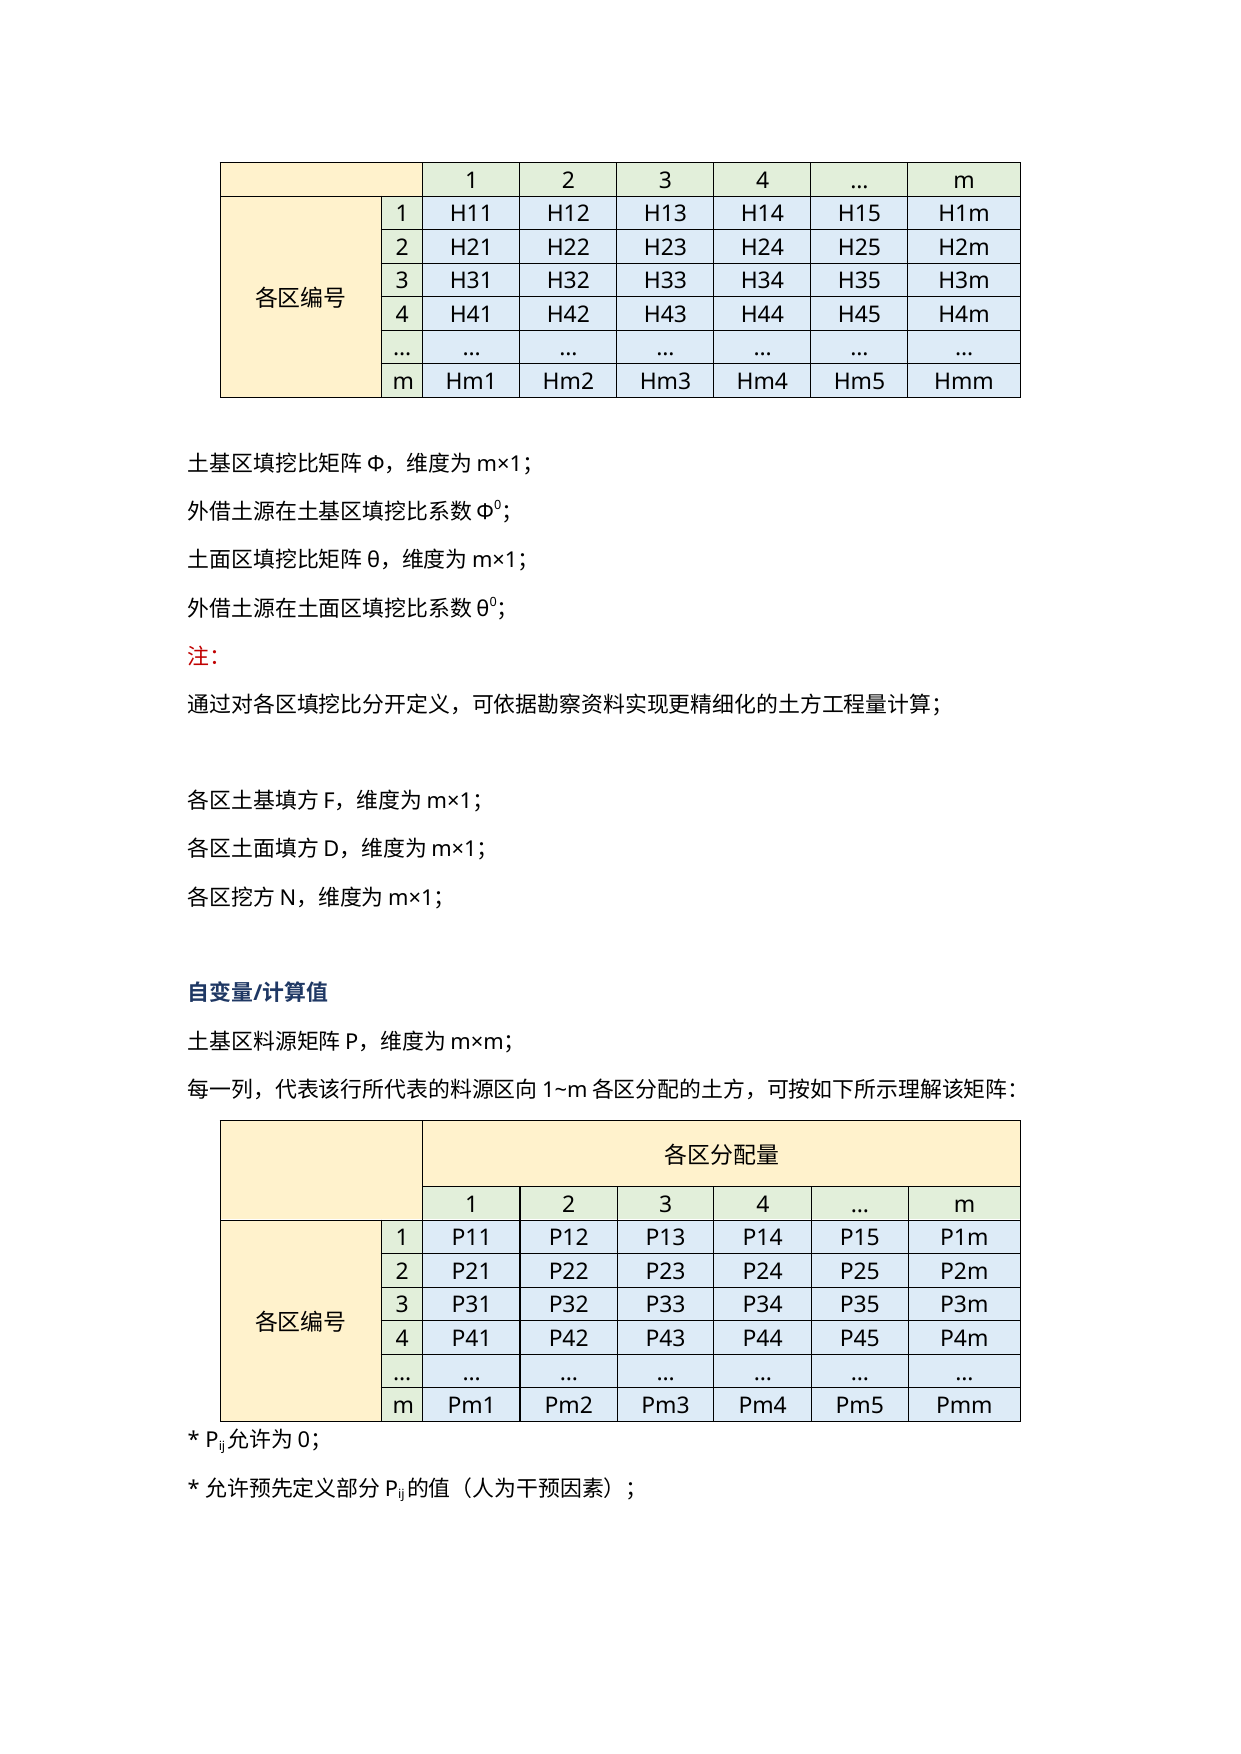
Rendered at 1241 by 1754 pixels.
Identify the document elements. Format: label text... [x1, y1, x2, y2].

table_cell … [714, 1355, 811, 1387]
table_cell H25 [811, 230, 907, 263]
text 各区土基填方F，维度为m×1； [187, 783, 1053, 815]
table_cell P22 [521, 1254, 617, 1287]
text 土面区填挖比矩阵θ，维度为m×1； [187, 542, 1053, 574]
table_cell P1m [909, 1221, 1020, 1253]
table_cell H34 [714, 264, 810, 296]
text 自变量/计算值 [187, 975, 1053, 1007]
table_cell P12 [521, 1221, 617, 1253]
table_cell … [908, 331, 1020, 363]
table_cell H23 [617, 230, 713, 263]
table_cell H31 [423, 264, 519, 296]
table_cell … [521, 1355, 617, 1387]
table_header [221, 163, 422, 196]
table_cell Hm4 [714, 364, 810, 397]
table_cell 1 [382, 1221, 422, 1253]
table_cell P34 [714, 1288, 811, 1320]
text 土基区填挖比矩阵Ф，维度为m×1； [187, 445, 1053, 478]
table_cell P15 [812, 1221, 908, 1253]
table_cell 各区编号 [221, 197, 381, 397]
table_cell 4 [714, 1187, 811, 1219]
text 外借土源在土面区填挖比系数θ0； [187, 590, 1053, 623]
table_cell H33 [617, 264, 713, 296]
table_cell … [520, 331, 616, 363]
table_cell H2m [908, 230, 1020, 263]
table_cell 2 [382, 230, 422, 263]
table_cell H45 [811, 297, 907, 330]
table_cell 2 [520, 163, 616, 196]
table_cell P45 [812, 1321, 908, 1354]
table_cell 1 [423, 1187, 519, 1219]
text * 允许预先定义部分Pij的值（人为干预因素）； [187, 1470, 1053, 1503]
table_cell 2 [382, 1254, 422, 1287]
table_cell m [908, 163, 1020, 196]
table_cell P2m [909, 1254, 1020, 1287]
table_cell … [812, 1355, 908, 1387]
table_cell 1 [382, 197, 422, 229]
table_cell H14 [714, 197, 810, 229]
text 通过对各区填挖比分开定义，可依据勘察资料实现更精细化的土方工程量计算； [187, 687, 1053, 719]
table_cell H11 [423, 197, 519, 229]
table_cell Pm3 [618, 1388, 713, 1421]
table_cell H44 [714, 297, 810, 330]
table_cell H21 [423, 230, 519, 263]
table_cell Hm2 [520, 364, 616, 397]
table_cell … [909, 1355, 1020, 1387]
table_cell 3 [382, 1288, 422, 1320]
table_cell P14 [714, 1221, 811, 1253]
table_cell P33 [618, 1288, 713, 1320]
table_cell P3m [909, 1288, 1020, 1320]
text 外借土源在土基区填挖比系数Ф0； [187, 493, 1053, 526]
table_cell H4m [908, 297, 1020, 330]
table_cell H15 [811, 197, 907, 229]
table_cell P4m [909, 1321, 1020, 1354]
table_cell … [618, 1355, 713, 1387]
table_cell … [811, 331, 907, 363]
table_cell … [812, 1187, 908, 1219]
table_cell Hm1 [423, 364, 519, 397]
table_cell P25 [812, 1254, 908, 1287]
table_cell H32 [520, 264, 616, 296]
table_cell P21 [423, 1254, 519, 1287]
table_cell 3 [617, 163, 713, 196]
table_cell P11 [423, 1221, 519, 1253]
table_cell H22 [520, 230, 616, 263]
text 各区挖方N，维度为m×1； [187, 879, 1053, 912]
table_header 各区分配量 [423, 1121, 1020, 1186]
table_cell H3m [908, 264, 1020, 296]
table_cell … [811, 163, 907, 196]
table_cell P35 [812, 1288, 908, 1320]
table_cell Pm4 [714, 1388, 811, 1421]
table_cell P24 [714, 1254, 811, 1287]
table_cell H1m [908, 197, 1020, 229]
table_cell m [382, 364, 422, 397]
table_cell H13 [617, 197, 713, 229]
text 注： [187, 638, 1053, 671]
table_cell … [423, 331, 519, 363]
text * Pij允许为0； [187, 1422, 1053, 1454]
table_cell P43 [618, 1321, 713, 1354]
table_cell P44 [714, 1321, 811, 1354]
table_cell … [423, 1355, 519, 1387]
table_cell 各区编号 [221, 1221, 381, 1421]
table_cell Pm1 [423, 1388, 519, 1421]
table_cell m [382, 1388, 422, 1421]
table_cell 4 [714, 163, 810, 196]
table_cell 2 [521, 1187, 617, 1219]
table_cell H12 [520, 197, 616, 229]
table_cell H43 [617, 297, 713, 330]
table_cell P41 [423, 1321, 519, 1354]
table_cell P13 [618, 1221, 713, 1253]
table_cell H41 [423, 297, 519, 330]
table_cell P42 [521, 1321, 617, 1354]
table_cell Hm5 [811, 364, 907, 397]
table_cell Pm2 [521, 1388, 617, 1421]
table_cell 4 [382, 1321, 422, 1354]
table_cell Hm3 [617, 364, 713, 397]
table_cell Pm5 [812, 1388, 908, 1421]
table_cell H35 [811, 264, 907, 296]
text 各区土面填方D，维度为m×1； [187, 831, 1053, 863]
table_cell P32 [521, 1288, 617, 1320]
table_cell … [714, 331, 810, 363]
table_cell H42 [520, 297, 616, 330]
table_cell H24 [714, 230, 810, 263]
table_cell Hmm [908, 364, 1020, 397]
table_cell m [909, 1187, 1020, 1219]
table_cell … [617, 331, 713, 363]
table_cell 4 [382, 297, 422, 330]
table_cell … [382, 1355, 422, 1387]
table_cell … [382, 331, 422, 363]
table_cell Pmm [909, 1388, 1020, 1421]
table_cell 3 [618, 1187, 713, 1219]
text 每一列，代表该行所代表的料源区向1~m各区分配的土方，可按如下所示理解该矩阵： [187, 1072, 1053, 1104]
table_cell P23 [618, 1254, 713, 1287]
text 土基区料源矩阵P，维度为m×m； [187, 1023, 1053, 1056]
table_cell 3 [382, 264, 422, 296]
table_cell 1 [423, 163, 519, 196]
table_cell P31 [423, 1288, 519, 1320]
table_header [221, 1121, 422, 1219]
